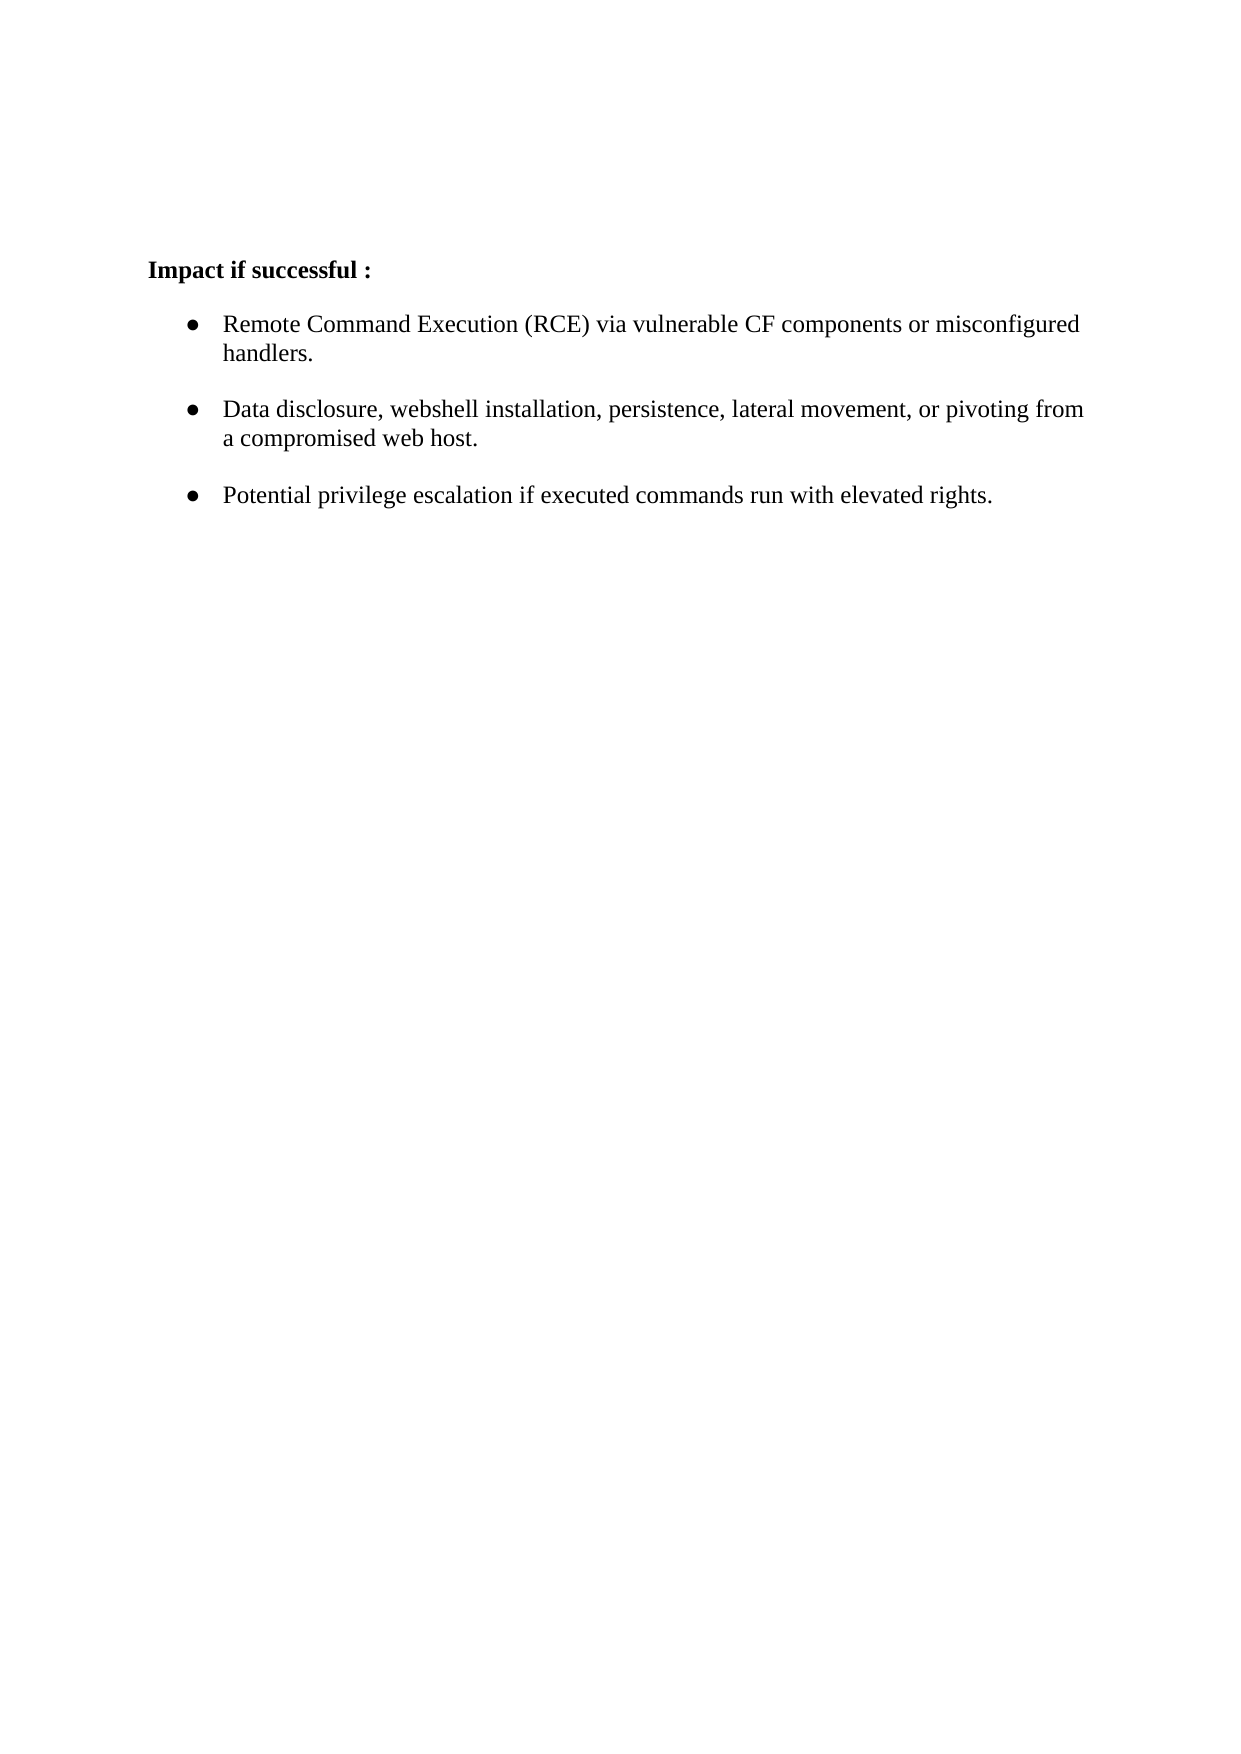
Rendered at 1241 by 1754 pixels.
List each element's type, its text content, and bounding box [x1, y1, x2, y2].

list Potential privilege escalation if executed commands run with elevated rights. [185, 480, 1093, 509]
list Data disclosure, webshell installation, persistence, lateral movement, or pivoting from a compromised web host. [185, 394, 1093, 480]
text Impact if successful : [148, 255, 1093, 284]
list Remote Command Execution (RCE) via vulnerable CF components or misconfigured handlers. [185, 309, 1093, 394]
